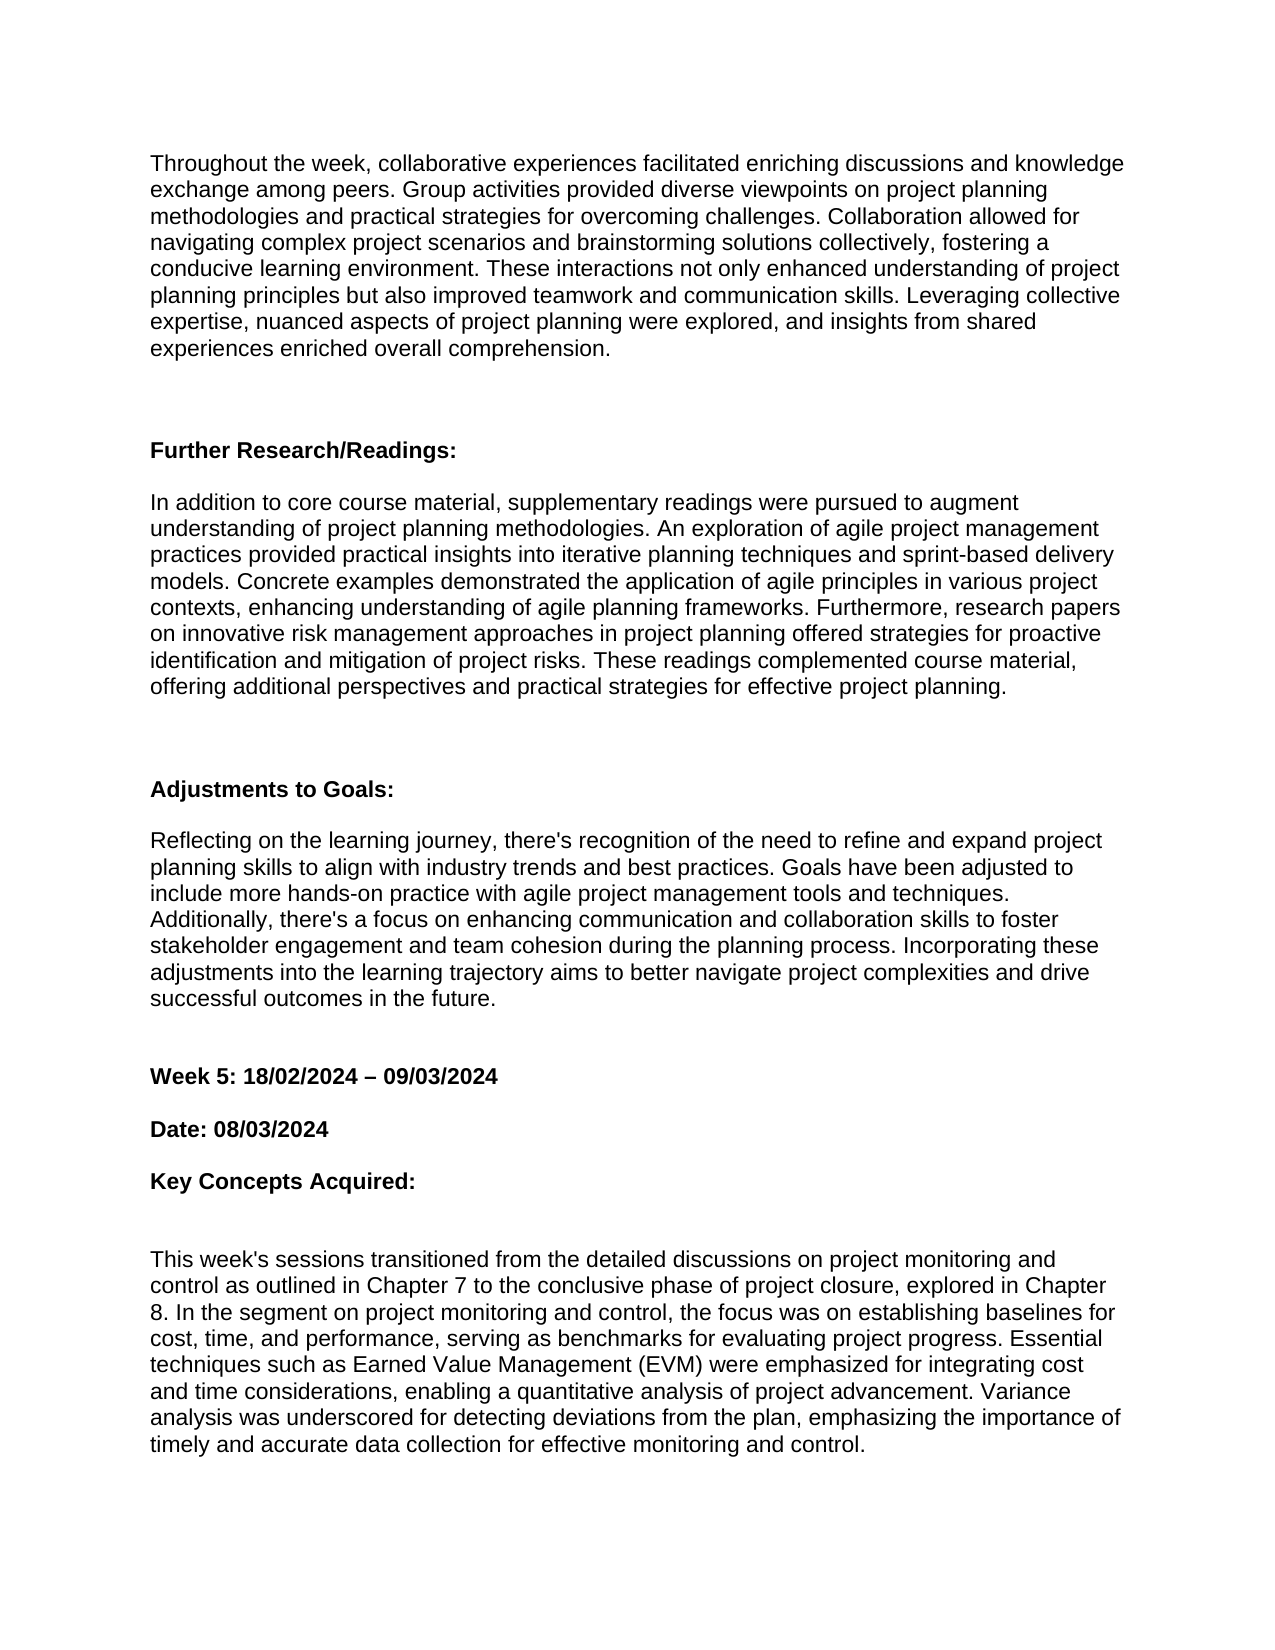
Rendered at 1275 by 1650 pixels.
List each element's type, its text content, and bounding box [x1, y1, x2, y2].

text Further Research/Readings: [150, 437, 1125, 463]
text In addition to core course material, supplementary readings were pursued to augment understanding of project planning methodologies. An exploration of agile project management practices provided practical insights into iterative planning techniques and sprint-based delivery models. Concrete examples demonstrated the application of agile principles in various project contexts, enhancing understanding of agile planning frameworks. Furthermore, research papers on innovative risk management approaches in project planning offered strategies for proactive identification and mitigation of project risks. These readings complemented course material, offering additional perspectives and practical strategies for effective project planning. [150, 488, 1125, 699]
text Key Concepts Acquired: [150, 1168, 1125, 1195]
text Reflecting on the learning journey, there's recognition of the need to refine and expand project planning skills to align with industry trends and best practices. Goals have been adjusted to include more hands-on practice with agile project management tools and techniques. Additionally, there's a focus on enhancing communication and collaboration skills to foster stakeholder engagement and team cohesion during the planning process. Incorporating these adjustments into the learning trajectory aims to better navigate project complexities and drive successful outcomes in the future. [150, 827, 1125, 1012]
text This week's sessions transitioned from the detailed discussions on project monitoring and control as outlined in Chapter 7 to the conclusive phase of project closure, explored in Chapter 8. In the segment on project monitoring and control, the focus was on establishing baselines for cost, time, and performance, serving as benchmarks for evaluating project progress. Essential techniques such as Earned Value Management (EVM) were emphasized for integrating cost and time considerations, enabling a quantitative analysis of project advancement. Variance analysis was underscored for detecting deviations from the plan, emphasizing the importance of timely and accurate data collection for effective monitoring and control. [150, 1246, 1125, 1457]
text Week 5: 18/02/2024 – 09/03/2024 [150, 1063, 1125, 1089]
text Throughout the week, collaborative experiences facilitated enriching discussions and knowledge exchange among peers. Group activities provided diverse viewpoints on project planning methodologies and practical strategies for overcoming challenges. Collaboration allowed for navigating complex project scenarios and brainstorming solutions collectively, fostering a conducive learning environment. These interactions not only enhanced understanding of project planning principles but also improved teamwork and communication skills. Leveraging collective expertise, nuanced aspects of project planning were explored, and insights from shared experiences enriched overall comprehension. [150, 150, 1125, 361]
text Date: 08/03/2024 [150, 1116, 1125, 1142]
text Adjustments to Goals: [150, 776, 1125, 802]
